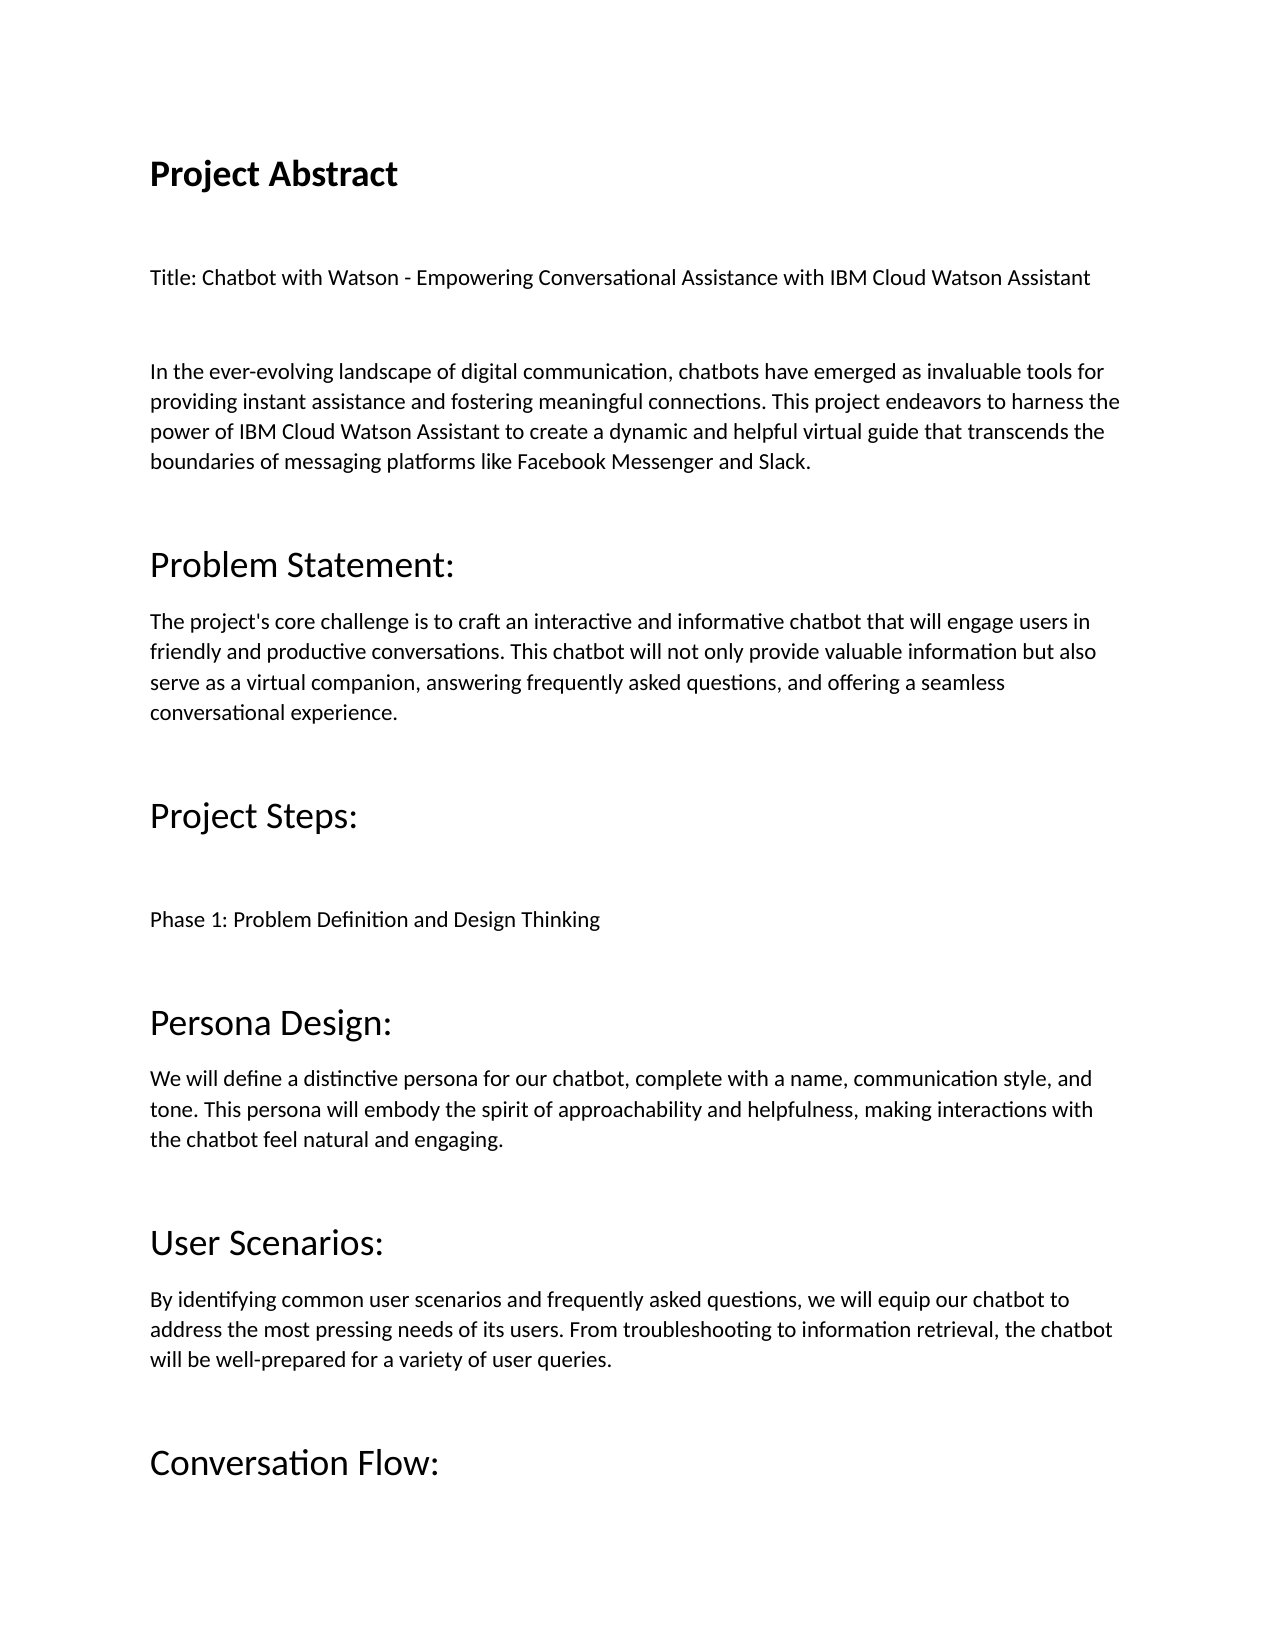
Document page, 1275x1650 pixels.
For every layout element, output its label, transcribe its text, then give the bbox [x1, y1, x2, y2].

text The project's core challenge is to craft an interactive and informative chatbot that will engage users in friendly and productive conversations. This chatbot will not only provide valuable information but also serve as a virtual companion, answering frequently asked questions, and offering a seamless conversational experience. [150, 607, 1125, 726]
text Problem Statement: [150, 541, 1125, 587]
text Title: Chatbot with Watson - Empowering Conversational Assistance with IBM Cloud Watson Assistant [150, 263, 1125, 291]
text By identifying common user scenarios and frequently asked questions, we will equip our chatbot to address the most pressing needs of its users. From troubleshooting to information retrieval, the chatbot will be well-prepared for a variety of user queries. [150, 1285, 1125, 1373]
text User Scenarios: [150, 1219, 1125, 1264]
text Conversation Flow: [150, 1439, 1125, 1485]
text Project Abstract [150, 150, 1125, 196]
text We will define a distinctive persona for our chatbot, complete with a name, communication style, and tone. This persona will embody the spirit of approachability and helpfulness, making interactions with the chatbot feel natural and engaging. [150, 1064, 1125, 1153]
text In the ever-evolving landscape of digital communication, chatbots have emerged as invaluable tools for providing instant assistance and fostering meaningful connections. This project endeavors to harness the power of IBM Cloud Watson Assistant to create a dynamic and helpful virtual guide that transcends the boundaries of messaging platforms like Facebook Messenger and Slack. [150, 357, 1125, 475]
text Phase 1: Problem Definition and Design Thinking [150, 905, 1125, 933]
text Persona Design: [150, 998, 1125, 1044]
text Project Steps: [150, 792, 1125, 837]
